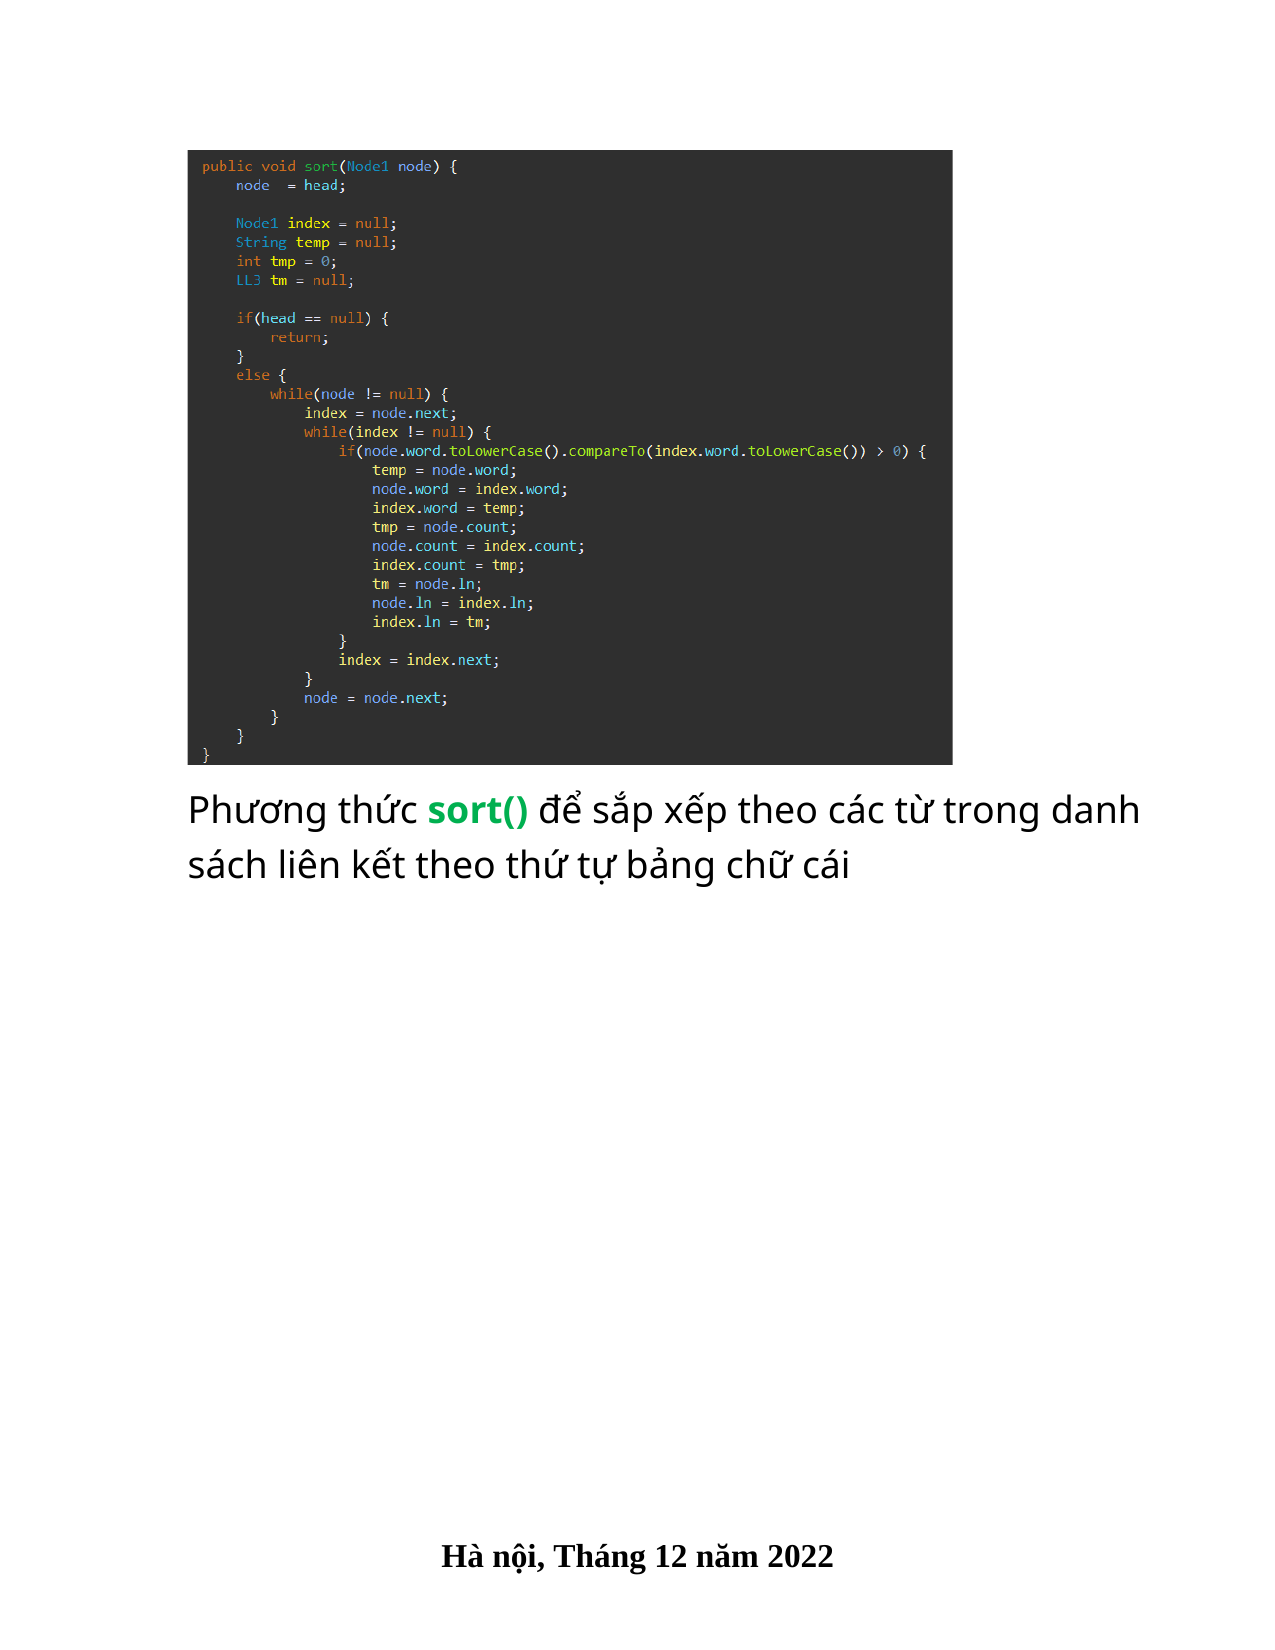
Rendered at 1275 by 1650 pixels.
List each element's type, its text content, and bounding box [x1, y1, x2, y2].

text Phương thức sort() để sắp xếp theo các từ trong danh sách liên kết theo thứ tự bảng chữ cái [187, 783, 1162, 890]
picture [187, 150, 953, 765]
